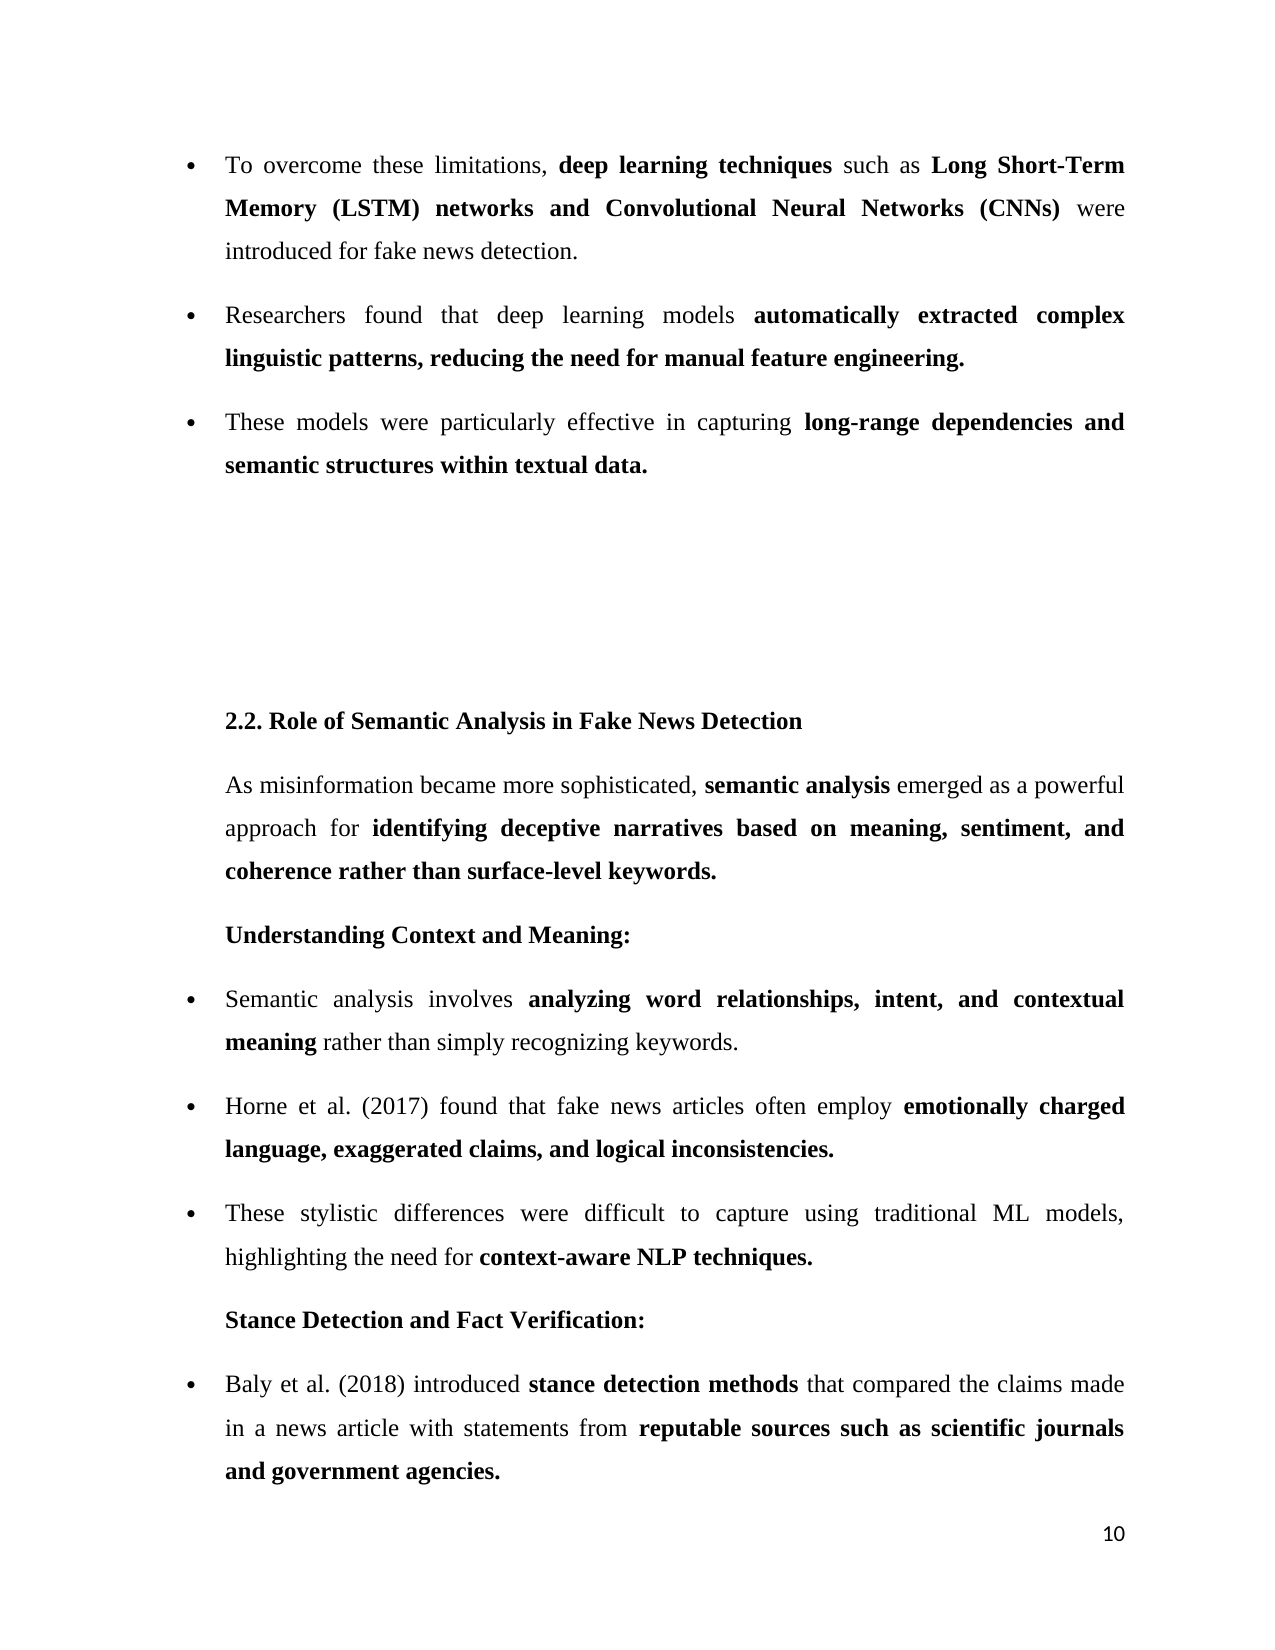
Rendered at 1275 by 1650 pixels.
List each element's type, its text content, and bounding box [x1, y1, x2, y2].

text Stance Detection and Fact Verification: [225, 1306, 1125, 1334]
text 2.2. Role of Semantic Analysis in Fake News Detection [225, 706, 1125, 735]
text As misinformation became more sophisticated, semantic analysis emerged as a powerful approach for identifying deceptive narratives based on meaning, sentiment, and coherence rather than surface-level keywords. [225, 770, 1125, 885]
list To overcome these limitations, deep learning techniques such as Long Short-Term Memory (LSTM) networks and Convolutional Neural Networks (CNNs) were introduced for fake news detection. [187, 150, 1125, 265]
text Understanding Context and Meaning: [225, 920, 1125, 949]
list Horne et al. (2017) found that fake news articles often employ emotionally charged language, exaggerated claims, and logical inconsistencies. [187, 1091, 1125, 1163]
list These stylistic differences were difficult to capture using traditional ML models, highlighting the need for context-aware NLP techniques. [187, 1198, 1125, 1270]
list These models were particularly effective in capturing long-range dependencies and semantic structures within textual data. [187, 407, 1125, 479]
list Semantic analysis involves analyzing word relationships, intent, and contextual meaning rather than simply recognizing keywords. [187, 984, 1125, 1056]
list Researchers found that deep learning models automatically extracted complex linguistic patterns, reducing the need for manual feature engineering. [187, 300, 1125, 372]
list Baly et al. (2018) introduced stance detection methods that compared the claims made in a news article with statements from reputable sources such as scientific journals and government agencies. [187, 1369, 1125, 1484]
